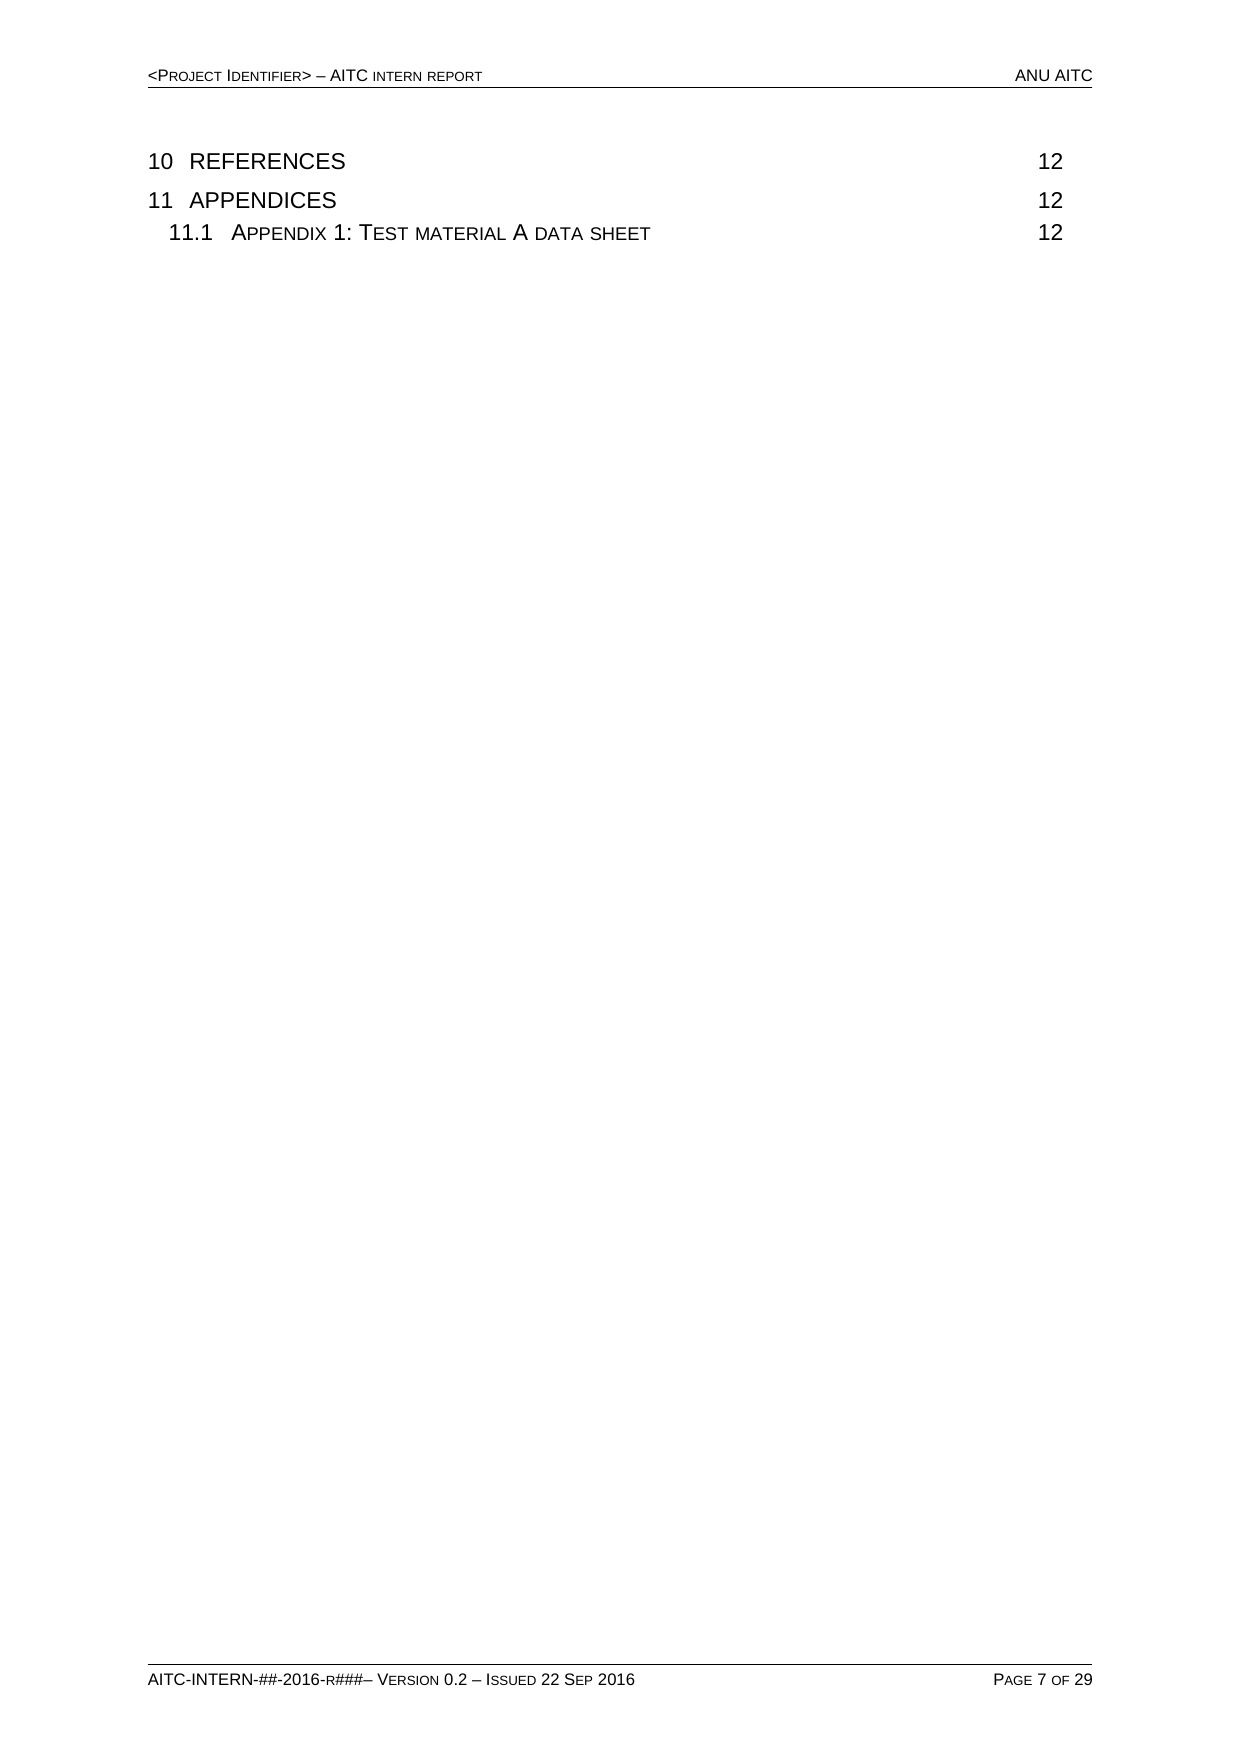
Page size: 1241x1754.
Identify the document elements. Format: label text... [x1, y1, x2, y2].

text 11 Appendices 12 [148, 187, 1092, 213]
text 10 References 12 [148, 148, 1092, 174]
text 11.1 Appendix 1: Test material A data sheet 12 [168, 219, 1092, 246]
